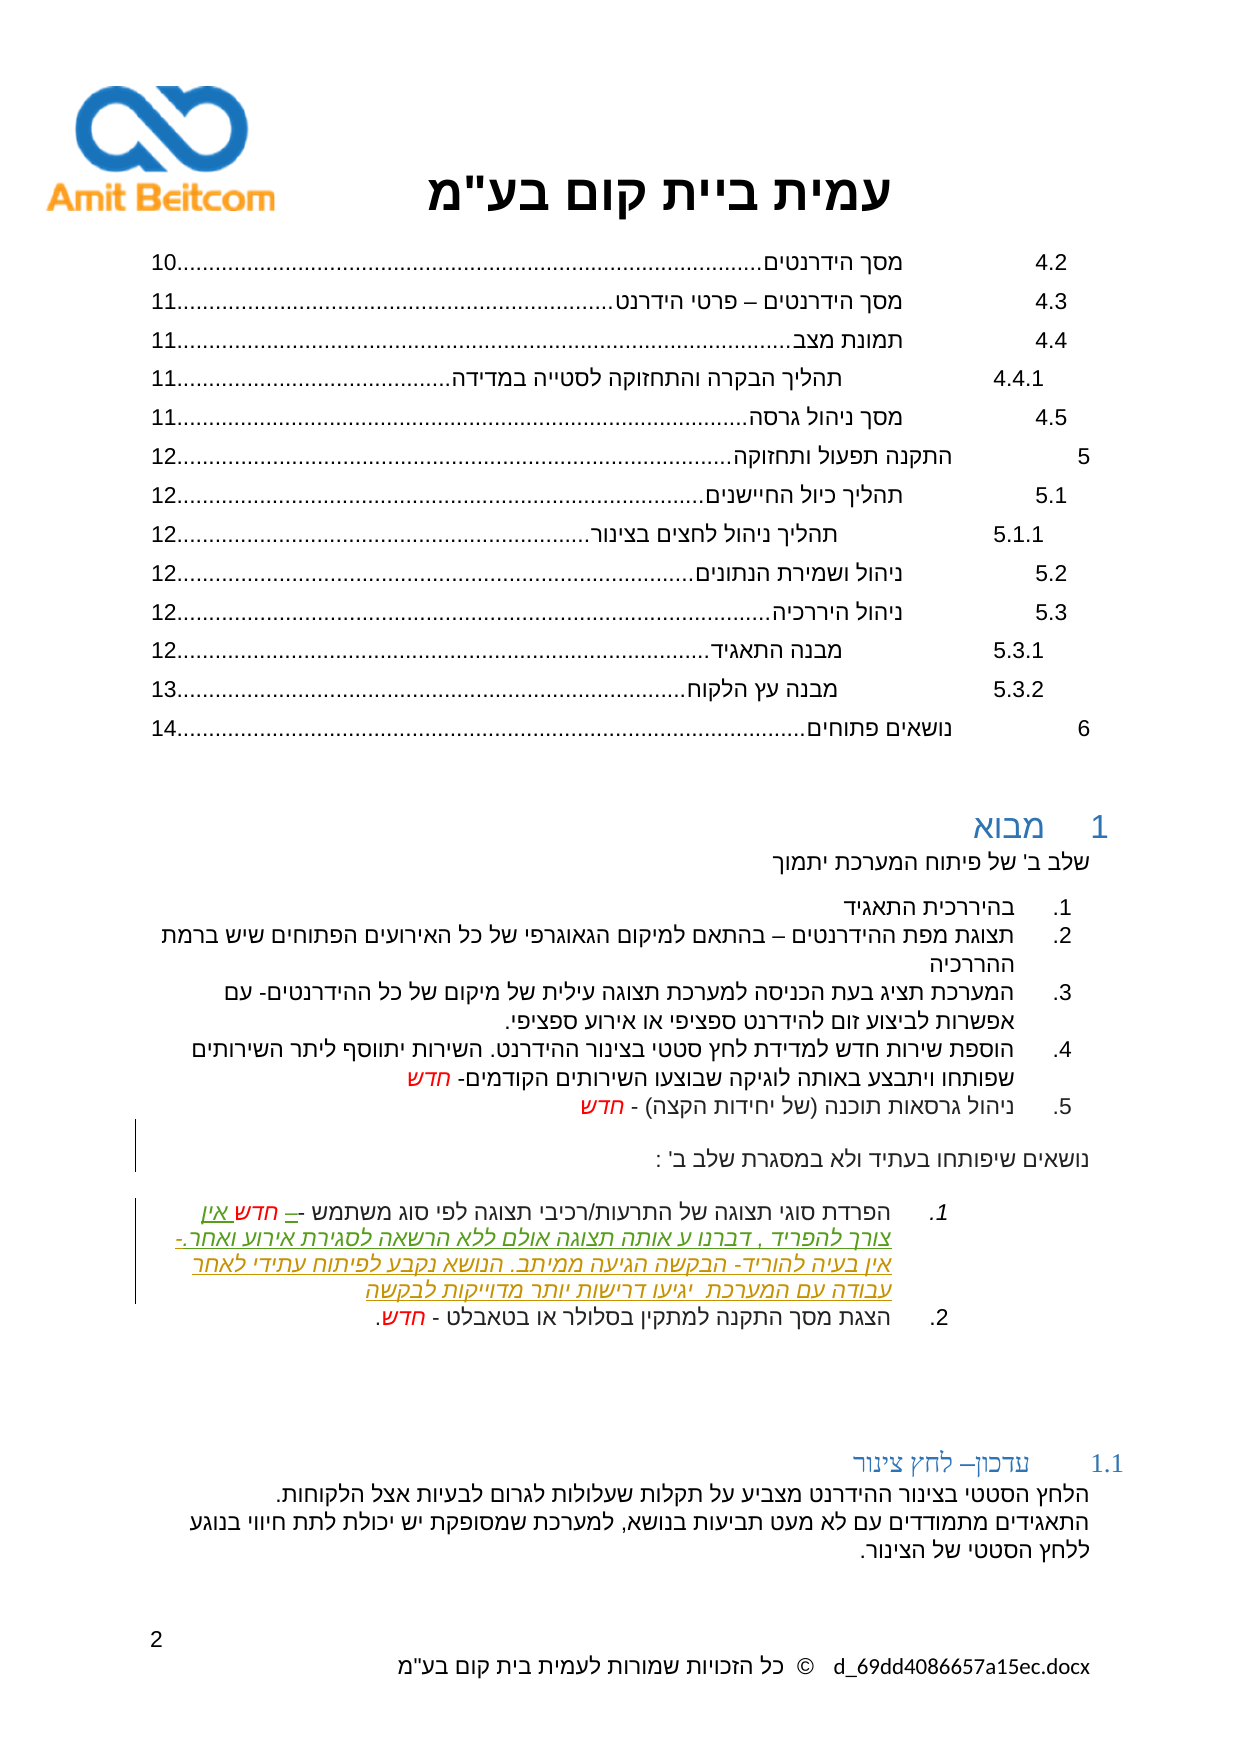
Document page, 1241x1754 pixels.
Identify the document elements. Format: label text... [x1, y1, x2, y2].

text שלב ב' של פיתוח המערכת יתמוך [150, 849, 1090, 875]
list הוספת שירות חדש למדידת לחץ סטטי בצינור ההידרנט. השירות יתווסף ליתר השירותים שפותחו ויתבצע באותה לוגיקה שבוצעו השירותים הקודמים- חדש [150, 1036, 1053, 1091]
list הצגת מסך התקנה למתקין בסלולר או בטאבלט - חדש. [150, 1304, 929, 1330]
list ניהול גרסאות תוכנה (של יחידות הקצה) - חדש [150, 1093, 1053, 1119]
subtitle מבוא [150, 807, 1090, 846]
text הלחץ הסטטי בצינור ההידרנט מצביע על תקלות שעלולות לגרום לבעיות אצל הלקוחות. התאגידים מתמודדים עם לא מעט תביעות בנושא, למערכת שמסופקת יש יכולת לתת חיווי בנוגע ללחץ הסטטי של הצינור. [150, 1481, 1090, 1564]
picture [46, 86, 275, 211]
list המערכת תציג בעת הכניסה למערכת תצוגה עילית של מיקום של כל ההידרנטים- עם אפשרות לביצוע זום להידרנט ספציפי או אירוע ספציפי. [150, 979, 1053, 1034]
list בהיררכית התאגיד [150, 894, 1053, 920]
list תצוגת מפת ההידרנטים – בהתאם למיקום הגאוגרפי של כל האירועים הפתוחים שיש ברמת ההררכיה [150, 922, 1053, 977]
text נושאים שיפותחו בעתיד ולא במסגרת שלב ב' : [150, 1146, 1090, 1172]
subtitle עדכון– לחץ צינור [150, 1447, 1090, 1478]
list הפרדת סוגי תצוגה של התרעות/רכיבי תצוגה לפי סוג משתמש - חדש [150, 1198, 929, 1304]
